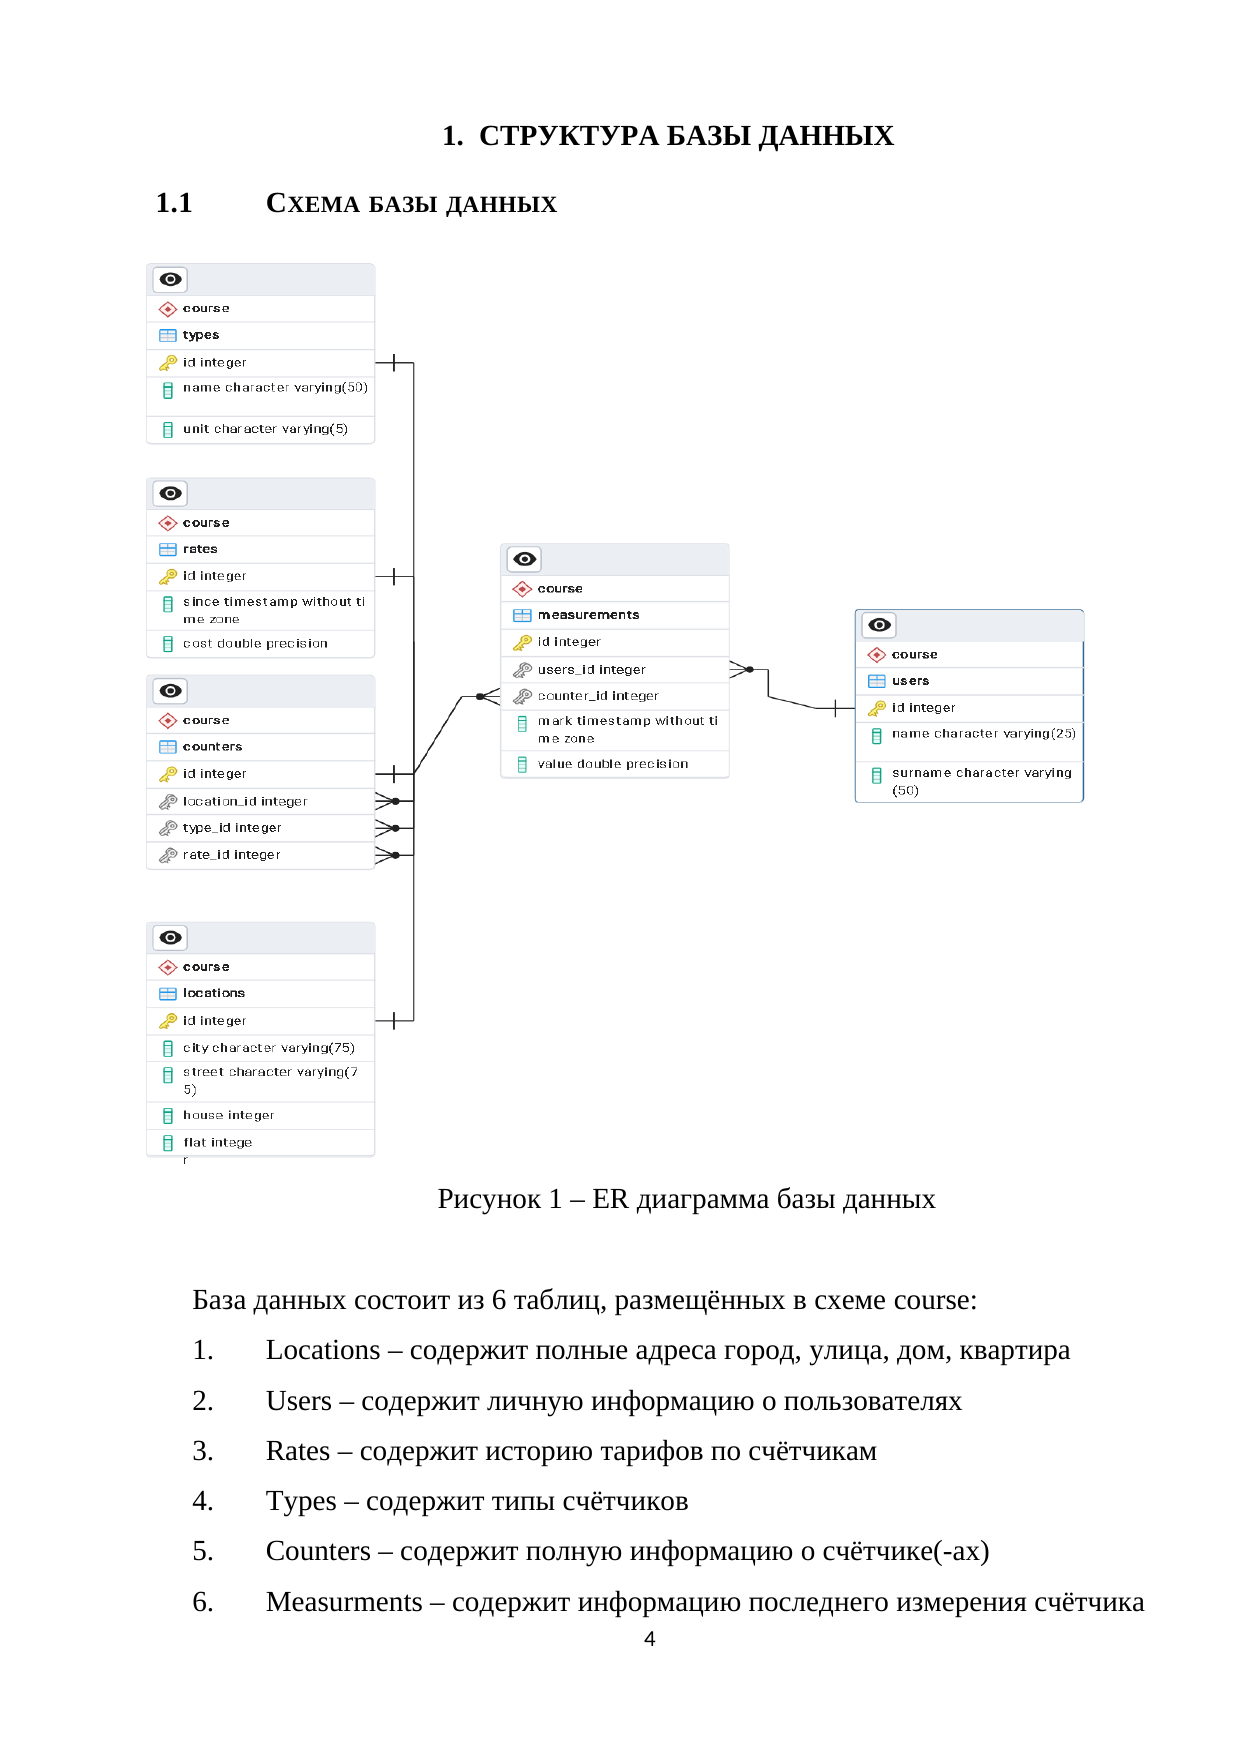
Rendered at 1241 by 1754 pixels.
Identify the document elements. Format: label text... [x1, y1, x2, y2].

picture [132, 252, 1102, 1168]
list Rates – содержит историю тарифов по счётчикам [118, 1433, 1181, 1466]
list Measurments – содержит информацию последнего измерения счётчика [118, 1584, 1181, 1617]
subtitle СТРУКТУРА БАЗЫ ДАННЫХ [155, 118, 1181, 152]
list Locations – содержит полные адреса город, улица, дом, квартира [118, 1332, 1181, 1366]
text База данных состоит из 6 таблиц, размещённых в схеме course: [118, 1282, 1181, 1316]
list Counters – содержит полную информацию о счётчике(-ах) [118, 1533, 1181, 1567]
list Users – содержит личную информацию о пользователях [118, 1383, 1181, 1416]
subtitle Схема базы данных [155, 185, 1181, 219]
text Рисунок 1 – ER диаграмма базы данных [118, 1181, 1181, 1215]
list Types – содержит типы счётчиков [118, 1483, 1181, 1517]
